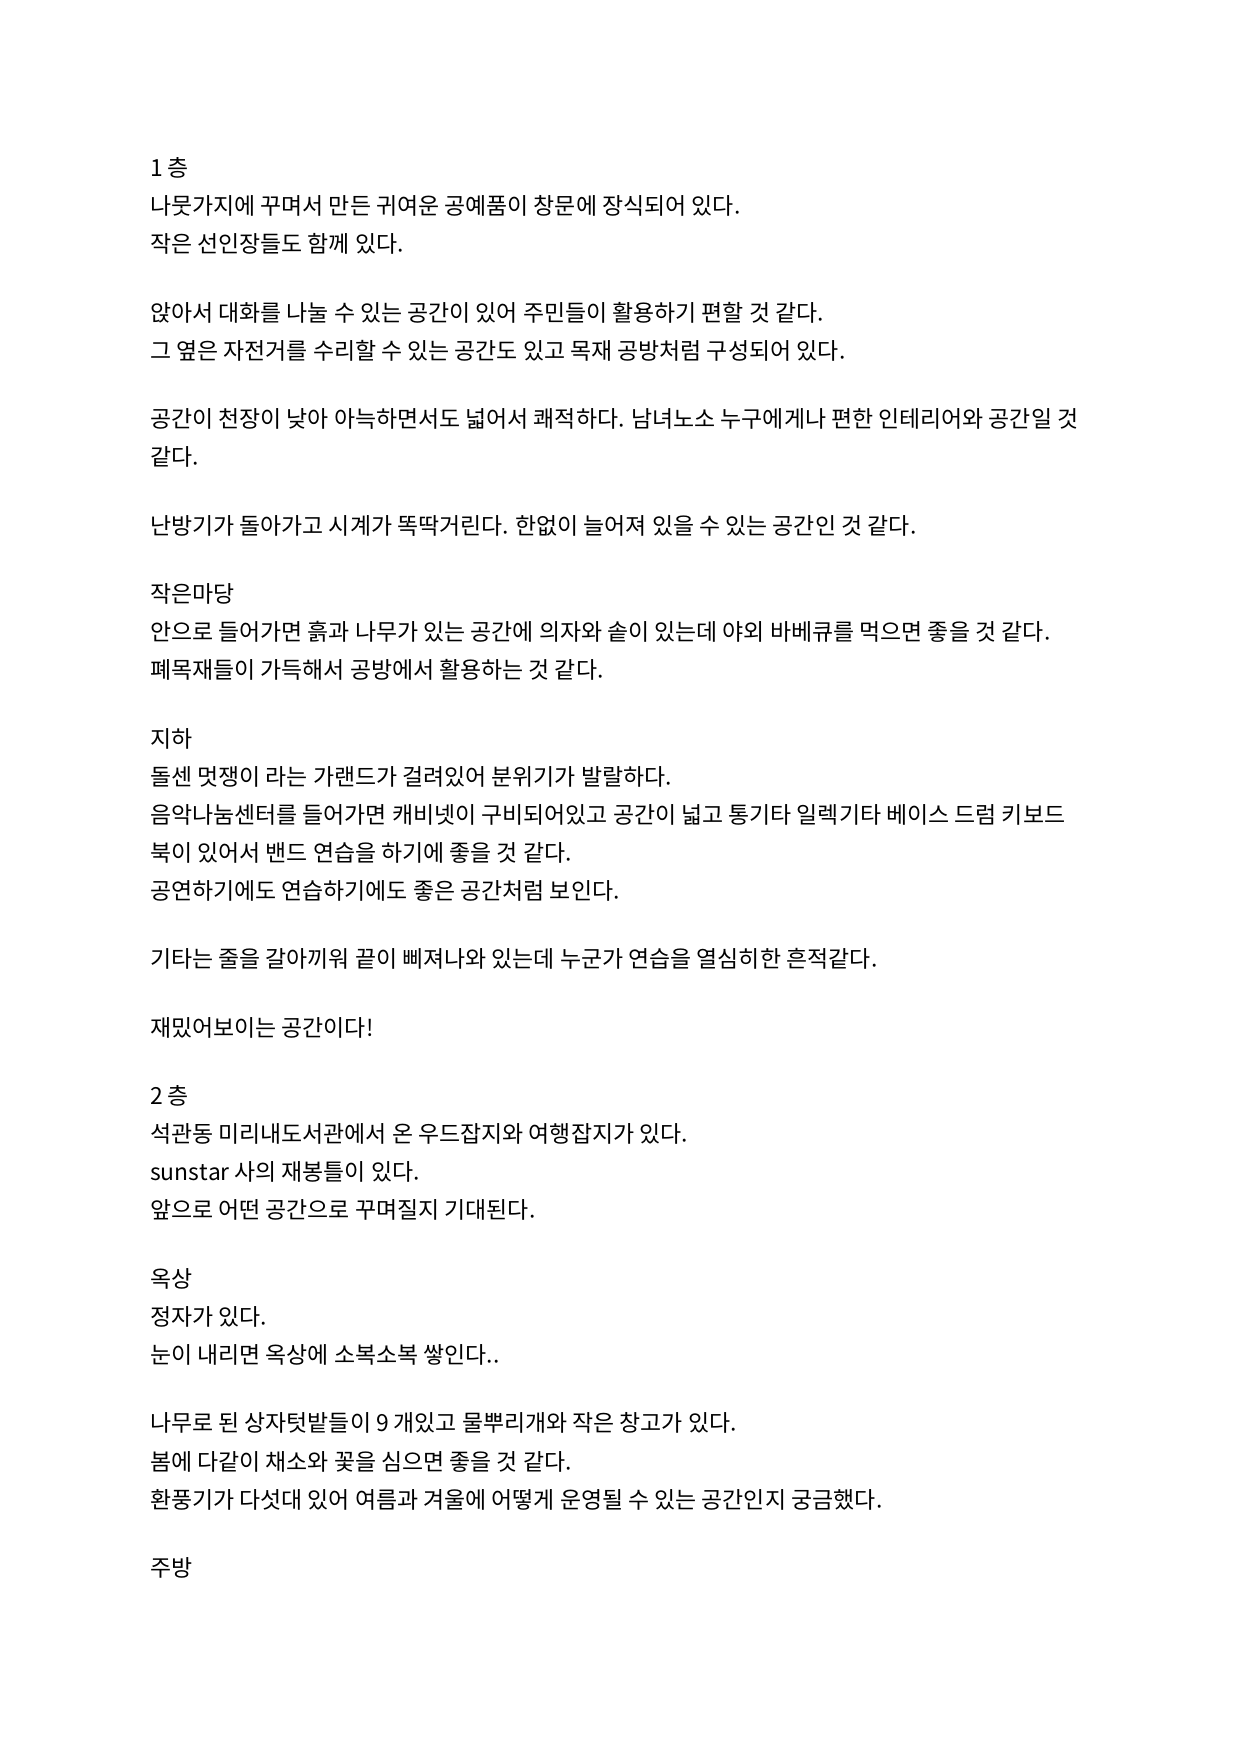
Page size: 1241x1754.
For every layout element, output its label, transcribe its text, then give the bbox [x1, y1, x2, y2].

text 나무로 된 상자텃밭들이 9개있고 물뿌리개와 작은 창고가 있다. [150, 1405, 1090, 1438]
text 봄에 다같이 채소와 꽃을 심으면 좋을 것 같다. [150, 1443, 1090, 1477]
text 1층 [150, 150, 1090, 183]
text 2층 [150, 1078, 1090, 1111]
text 눈이 내리면 옥상에 소복소복 쌓인다.. [150, 1337, 1090, 1370]
text 기타는 줄을 갈아끼워 끝이 삐져나와 있는데 누군가 연습을 열심히한 흔적같다. [150, 941, 1090, 974]
text 돌센 멋쟁이 라는 가랜드가 걸려있어 분위기가 발랄하다. [150, 758, 1090, 792]
text 공연하기에도 연습하기에도 좋은 공간처럼 보인다. [150, 873, 1090, 906]
text 작은 선인장들도 함께 있다. [150, 226, 1090, 259]
text 그 옆은 자전거를 수리할 수 있는 공간도 있고 목재 공방처럼 구성되어 있다. [150, 333, 1090, 366]
text 작은마당 [150, 576, 1090, 609]
text 안으로 들어가면 흙과 나무가 있는 공간에 의자와 솥이 있는데 야외 바베큐를 먹으면 좋을 것 같다. 폐목재들이 가득해서 공방에서 활용하는 것 같다. [150, 614, 1090, 685]
text 환풍기가 다섯대 있어 여름과 겨울에 어떻게 운영될 수 있는 공간인지 궁금했다. [150, 1481, 1090, 1515]
text 정자가 있다. [150, 1299, 1090, 1332]
text 석관동 미리내도서관에서 온 우드잡지와 여행잡지가 있다. [150, 1116, 1090, 1149]
text 나뭇가지에 꾸며서 만든 귀여운 공예품이 창문에 장식되어 있다. [150, 188, 1090, 221]
text 공간이 천장이 낮아 아늑하면서도 넓어서 쾌적하다. 남녀노소 누구에게나 편한 인테리어와 공간일 것 같다. [150, 401, 1090, 472]
text 난방기가 돌아가고 시계가 똑딱거린다. 한없이 늘어져 있을 수 있는 공간인 것 같다. [150, 507, 1090, 541]
text 지하 [150, 720, 1090, 754]
text 앉아서 대화를 나눌 수 있는 공간이 있어 주민들이 활용하기 편할 것 같다. [150, 294, 1090, 328]
text 음악나눔센터를 들어가면 캐비넷이 구비되어있고 공간이 넓고 통기타 일렉기타 베이스 드럼 키보드 북이 있어서 밴드 연습을 하기에 좋을 것 같다. [150, 797, 1090, 868]
text sunstar사의 재봉틀이 있다. [150, 1154, 1090, 1187]
text 재밌어보이는 공간이다! [150, 1009, 1090, 1043]
text 주방 [150, 1550, 1090, 1583]
text 옥상 [150, 1261, 1090, 1294]
text 앞으로 어떤 공간으로 꾸며질지 기대된다. [150, 1192, 1090, 1226]
